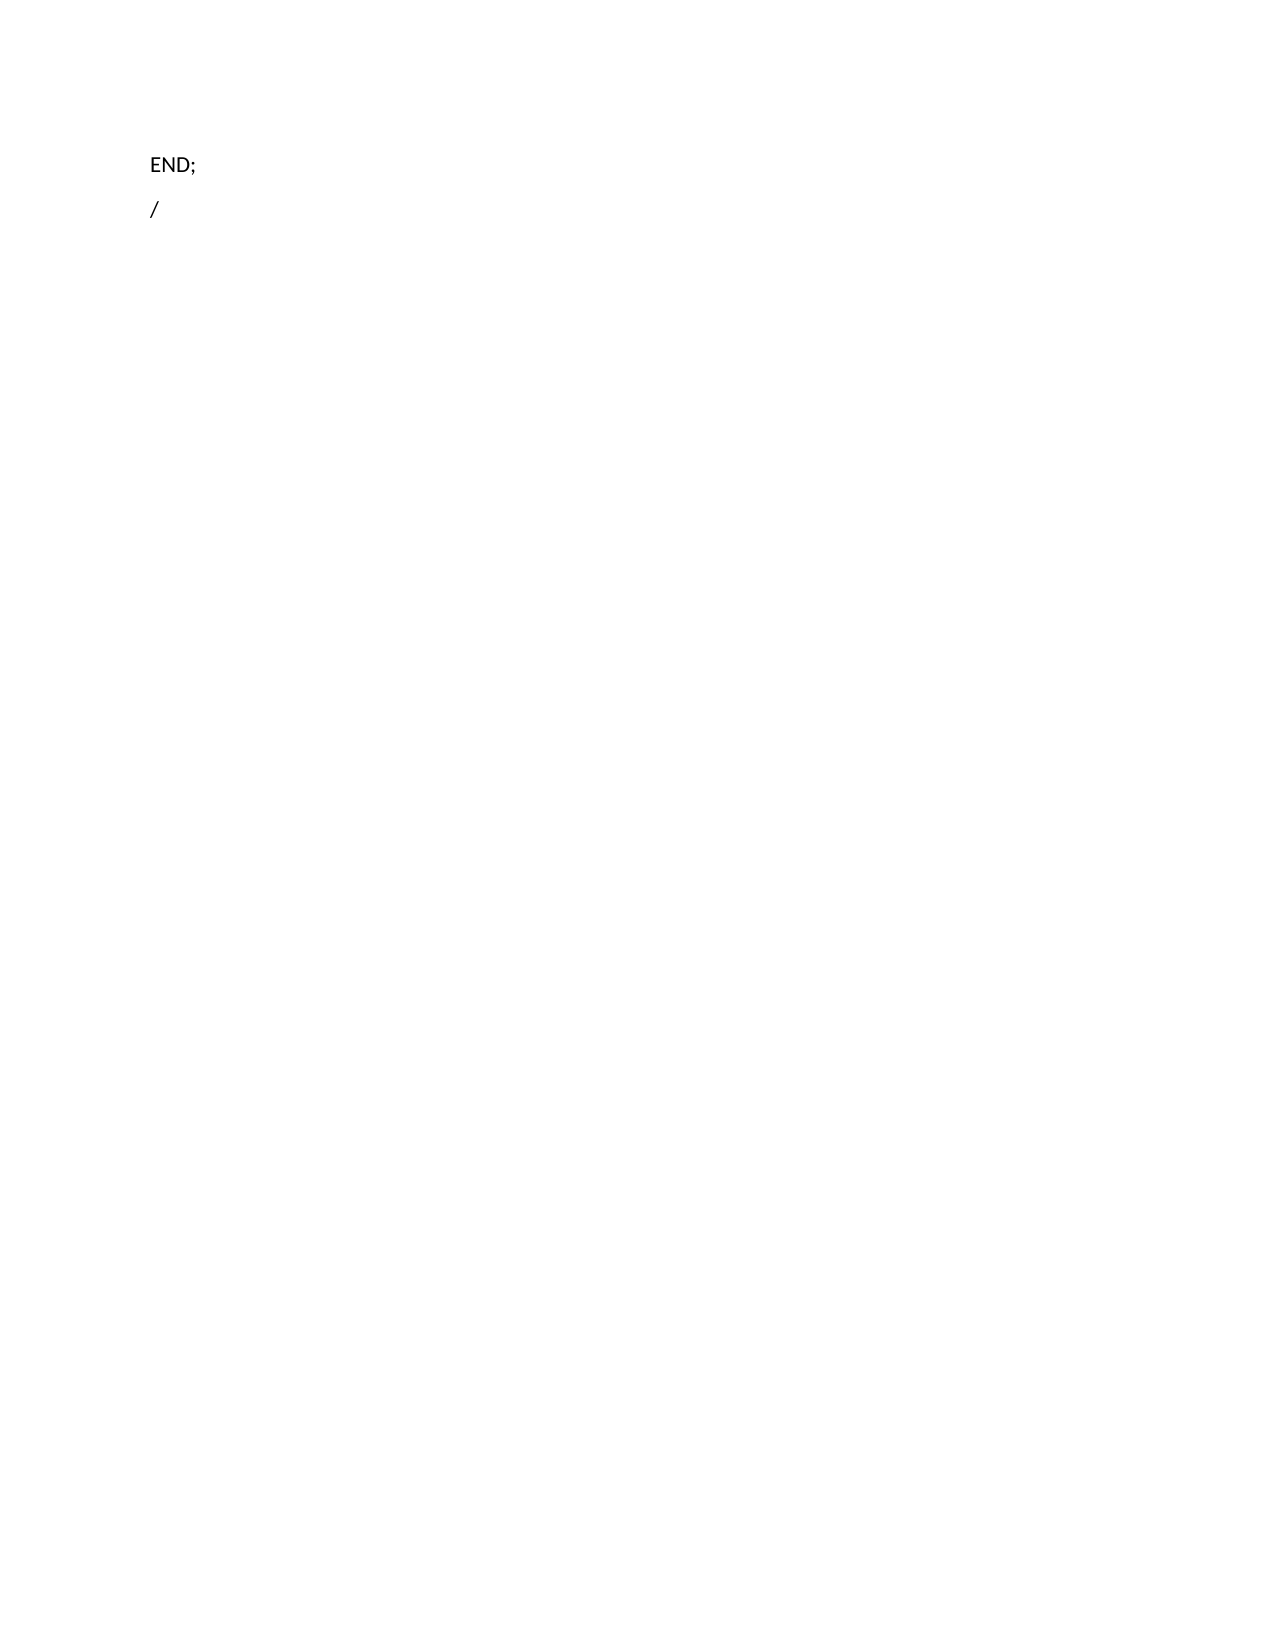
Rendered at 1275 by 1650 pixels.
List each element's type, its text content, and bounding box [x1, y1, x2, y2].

text / [150, 195, 1125, 223]
text END; [150, 150, 1125, 178]
